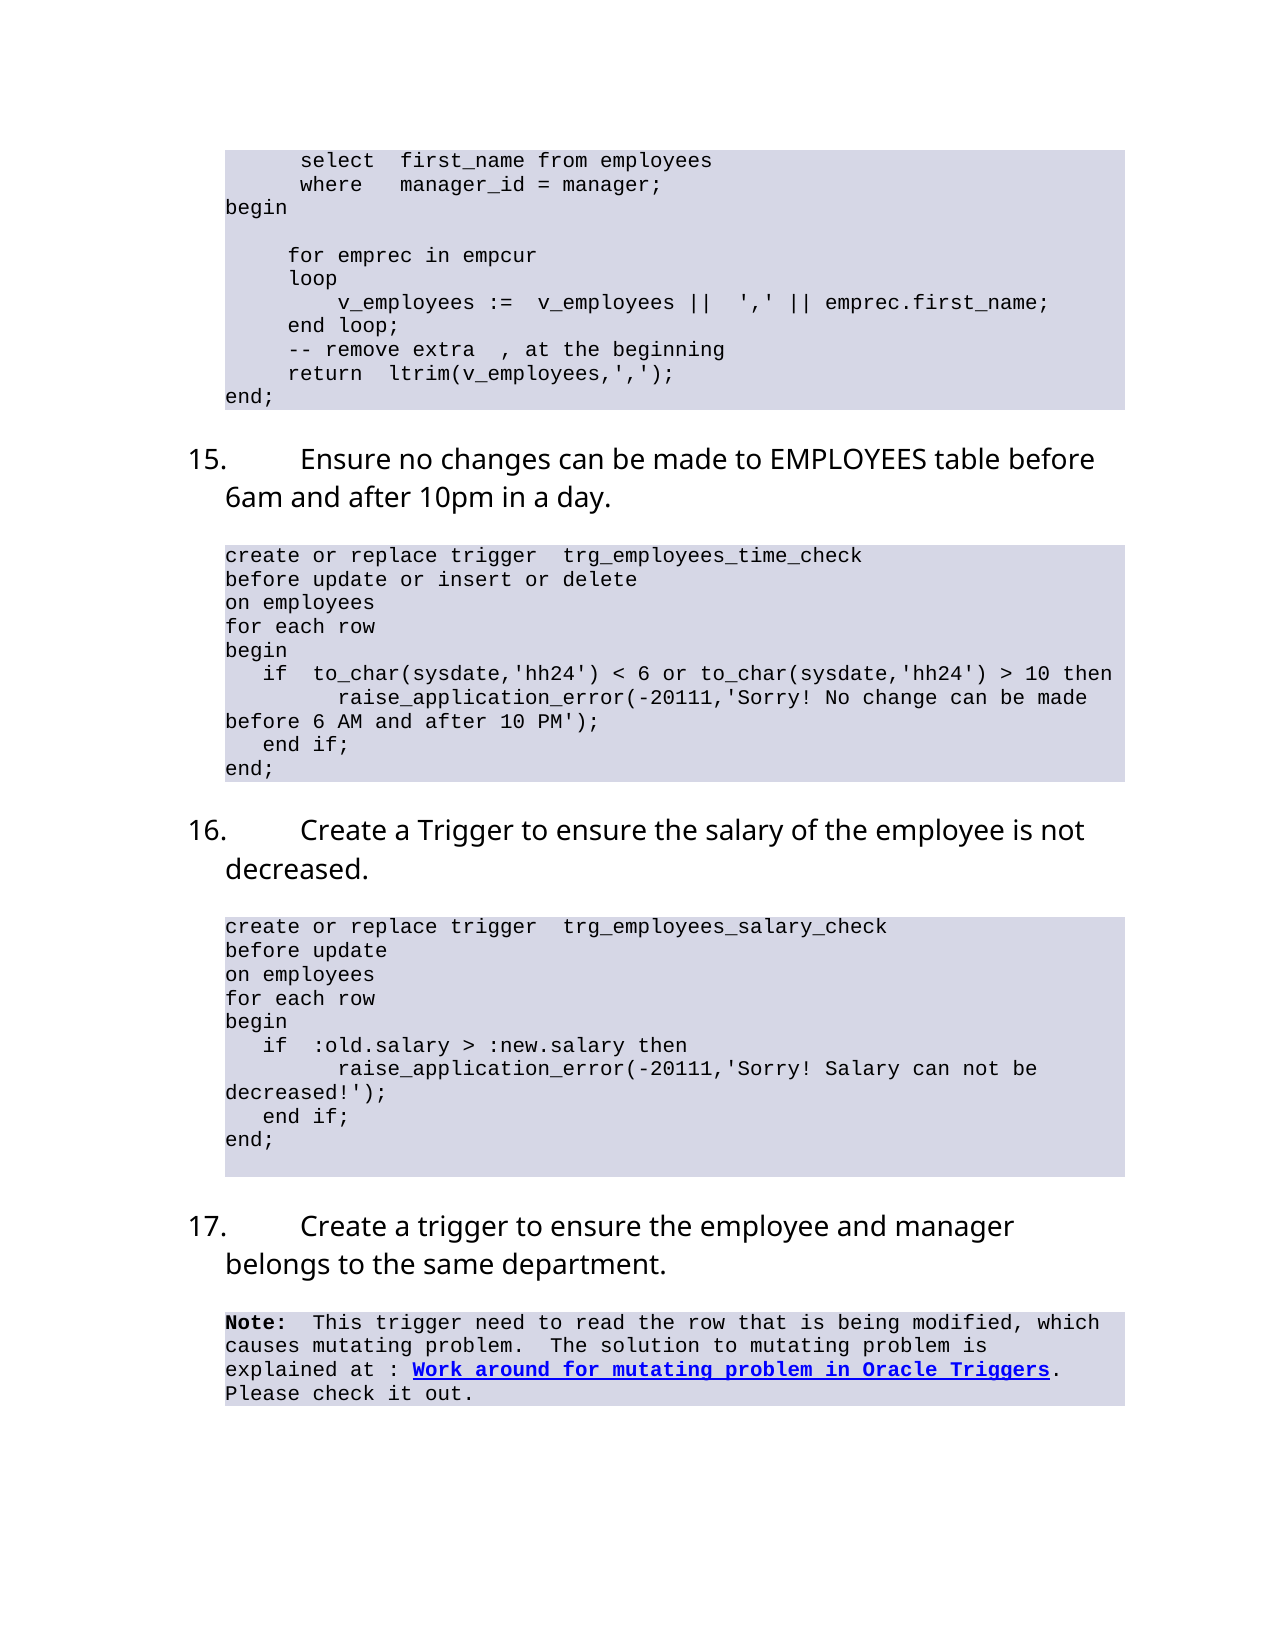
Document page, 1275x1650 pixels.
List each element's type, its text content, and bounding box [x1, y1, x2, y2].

text end; [225, 758, 1125, 782]
text on employees [225, 964, 1125, 987]
text raise_application_error(-20111,'Sorry! Salary can not be decreased!'); [225, 1058, 1125, 1106]
text explained at : Work around for mutating problem in Oracle Triggers. Please check it out. [225, 1359, 1125, 1406]
text end loop; [225, 316, 1125, 339]
text if to_char(sysdate,'hh24') < 6 or to_char(sysdate,'hh24') > 10 then [225, 663, 1125, 687]
text for emprec in empcur [225, 244, 1125, 268]
text for each row [225, 987, 1125, 1011]
list Create a trigger to ensure the employee and manager belongs to the same department. [187, 1206, 1125, 1282]
text return ltrim(v_employees,','); [225, 363, 1125, 386]
text before update [225, 940, 1125, 964]
text create or replace trigger trg_employees_salary_check [225, 917, 1125, 940]
text begin [225, 640, 1125, 663]
text before update or insert or delete [225, 569, 1125, 592]
text raise_application_error(-20111,'Sorry! No change can be made before 6 AM and after 10 PM'); [225, 687, 1125, 734]
text where manager_id = manager; [225, 174, 1125, 197]
list Ensure no changes can be made to EMPLOYEES table before 6am and after 10pm in a day. [187, 439, 1125, 516]
text on employees [225, 592, 1125, 616]
text -- remove extra , at the beginning [225, 339, 1125, 363]
list Create a Trigger to ensure the salary of the employee is not decreased. [187, 811, 1125, 887]
text create or replace trigger trg_employees_time_check [225, 545, 1125, 569]
text loop [225, 268, 1125, 292]
text begin [225, 1011, 1125, 1035]
text v_employees := v_employees || ',' || emprec.first_name; [225, 292, 1125, 316]
text end if; [225, 1106, 1125, 1129]
text end if; [225, 734, 1125, 758]
text end; [225, 386, 1125, 410]
text if :old.salary > :new.salary then [225, 1035, 1125, 1058]
text for each row [225, 616, 1125, 640]
text select first_name from employees [225, 150, 1125, 174]
text begin [225, 197, 1125, 221]
text Note: This trigger need to read the row that is being modified, which causes mutating problem. The solution to mutating problem is [225, 1312, 1125, 1359]
text end; [225, 1129, 1125, 1153]
